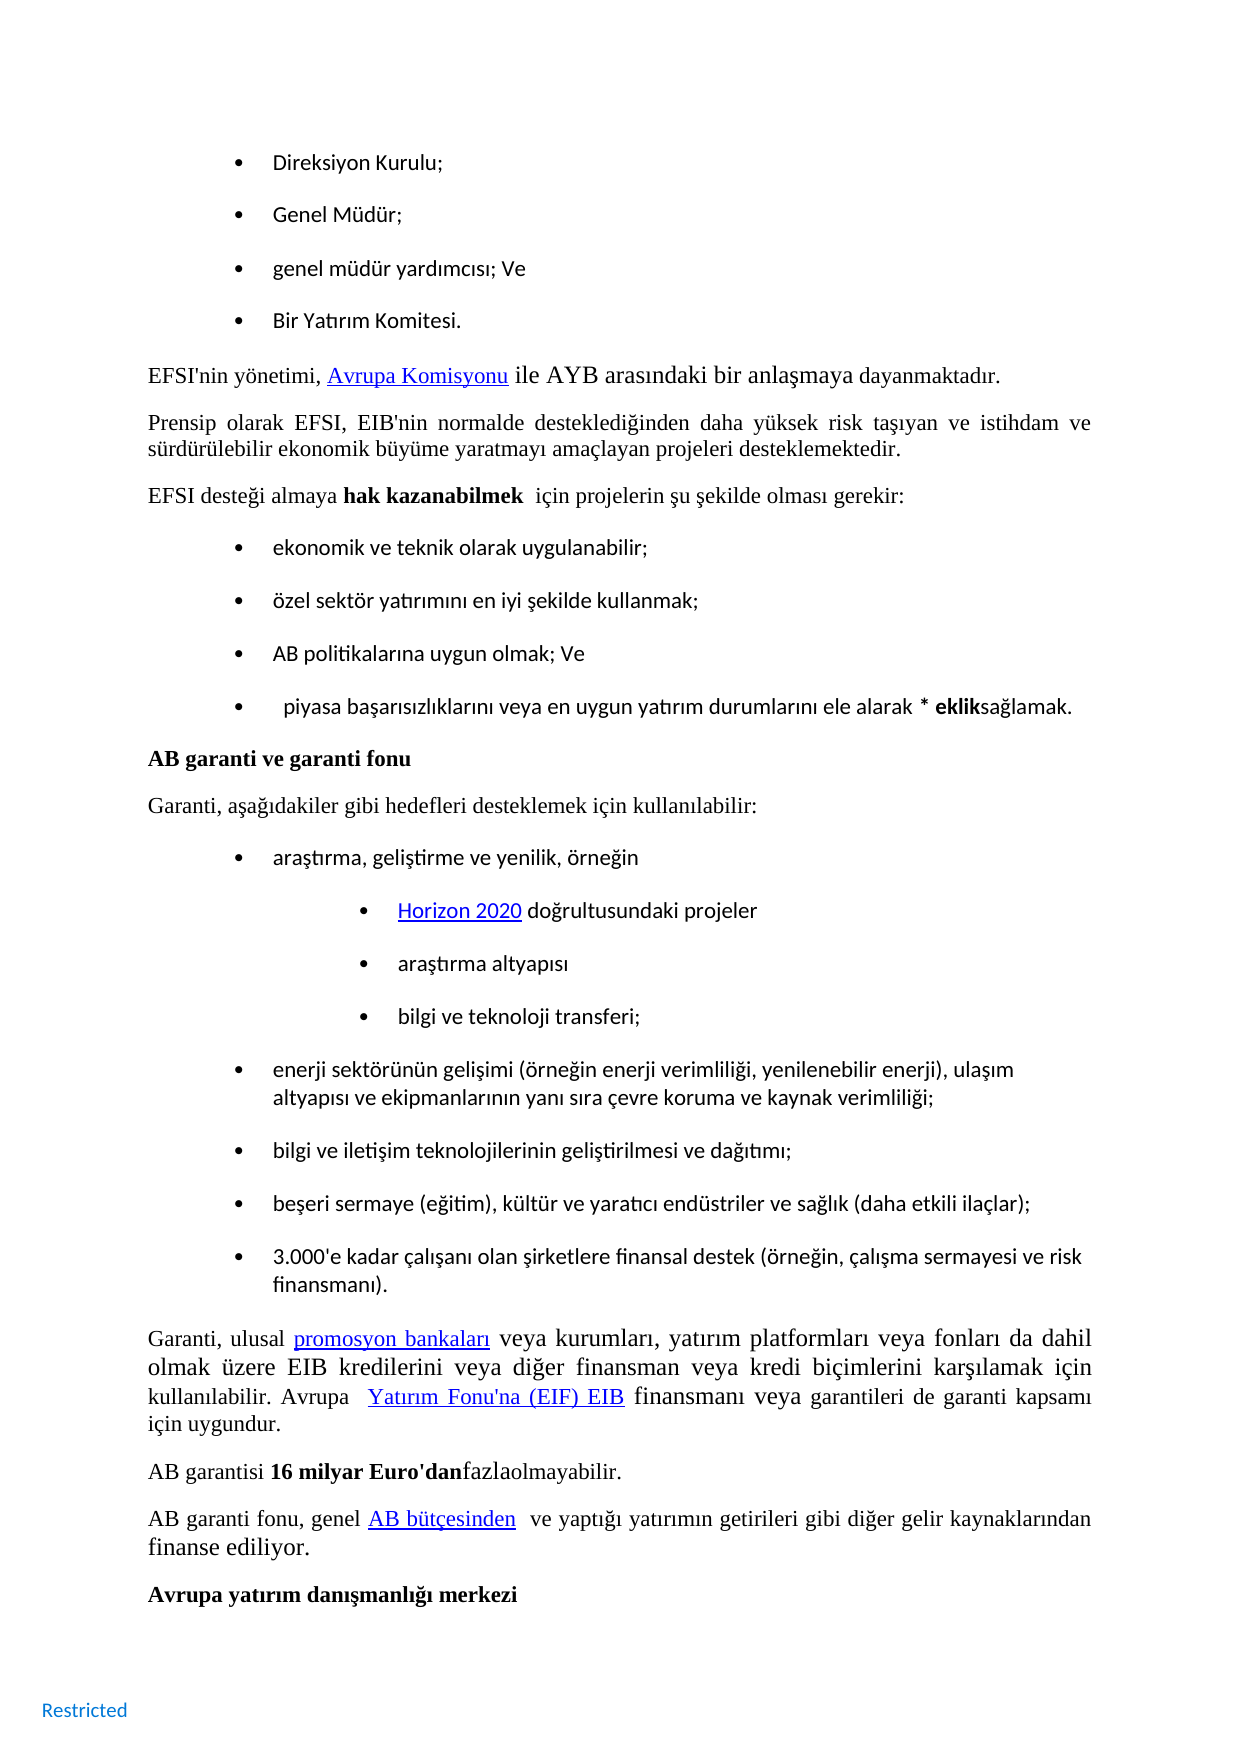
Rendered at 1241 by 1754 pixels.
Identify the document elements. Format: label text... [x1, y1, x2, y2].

list Bir Yatırım Komitesi. [235, 307, 1093, 335]
text Prensip olarak EFSI, EIB'nin normalde desteklediğinden daha yüksek risk taşıyan ve istihdam ve sürdürülebilir ekonomik büyüme yaratmayı amaçlayan projeleri desteklemektedir. [148, 409, 1093, 461]
list Horizon 2020 doğrultusundaki projeler [360, 896, 1093, 924]
list Genel Müdür; [235, 201, 1093, 229]
list özel sektör yatırımını en iyi şekilde kullanmak; [235, 586, 1093, 614]
list genel müdür yardımcısı; Ve [235, 254, 1093, 282]
text EFSI'nin yönetimi, Avrupa Komisyonu ile AYB arasındaki bir anlaşmaya dayanmaktadır. [148, 360, 1093, 388]
text EFSI desteği almaya hak kazanabilmek için projelerin şu şekilde olması gerekir: [148, 482, 1093, 508]
list araştırma altyapısı [360, 949, 1093, 977]
list piyasa başarısızlıklarını veya en uygun yatırım durumlarını ele alarak * ekliksağlamak. [235, 692, 1093, 720]
list ekonomik ve teknik olarak uygulanabilir; [235, 533, 1093, 561]
list bilgi ve iletişim teknolojilerinin geliştirilmesi ve dağıtımı; [235, 1136, 1093, 1164]
list 3.000'e kadar çalışanı olan şirketlere finansal destek (örneğin, çalışma sermayesi ve risk finansmanı). [235, 1242, 1093, 1298]
list enerji sektörünün gelişimi (örneğin enerji verimliliği, yenilenebilir enerji), ulaşım altyapısı ve ekipmanlarının yanı sıra çevre koruma ve kaynak verimliliği; [235, 1055, 1093, 1111]
list beşeri sermaye (eğitim), kültür ve yaratıcı endüstriler ve sağlık (daha etkili ilaçlar); [235, 1189, 1093, 1217]
text AB garantisi 16 milyar Euro'danfazlaolmayabilir. [148, 1456, 1093, 1485]
list bilgi ve teknoloji transferi; [360, 1002, 1093, 1030]
list AB politikalarına uygun olmak; Ve [235, 639, 1093, 667]
text Avrupa yatırım danışmanlığı merkezi [148, 1581, 1093, 1607]
list Direksiyon Kurulu; [235, 148, 1093, 176]
list araştırma, geliştirme ve yenilik, örneğin [235, 843, 1093, 871]
text Garanti, aşağıdakiler gibi hedefleri desteklemek için kullanılabilir: [148, 792, 1093, 818]
text Garanti, ulusal promosyon bankaları veya kurumları, yatırım platformları veya fonları da dahil olmak üzere EIB kredilerini veya diğer finansman veya kredi biçimlerini karşılamak için kullanılabilir. Avrupa Yatırım Fonu'na (EIF) EIB finansmanı veya garantileri de garanti kapsamı için uygundur. [148, 1323, 1093, 1436]
text AB garanti ve garanti fonu [148, 745, 1093, 772]
text AB garanti fonu, genel AB bütçesinden ve yaptığı yatırımın getirileri gibi diğer gelir kaynaklarından finanse ediliyor. [148, 1505, 1093, 1561]
